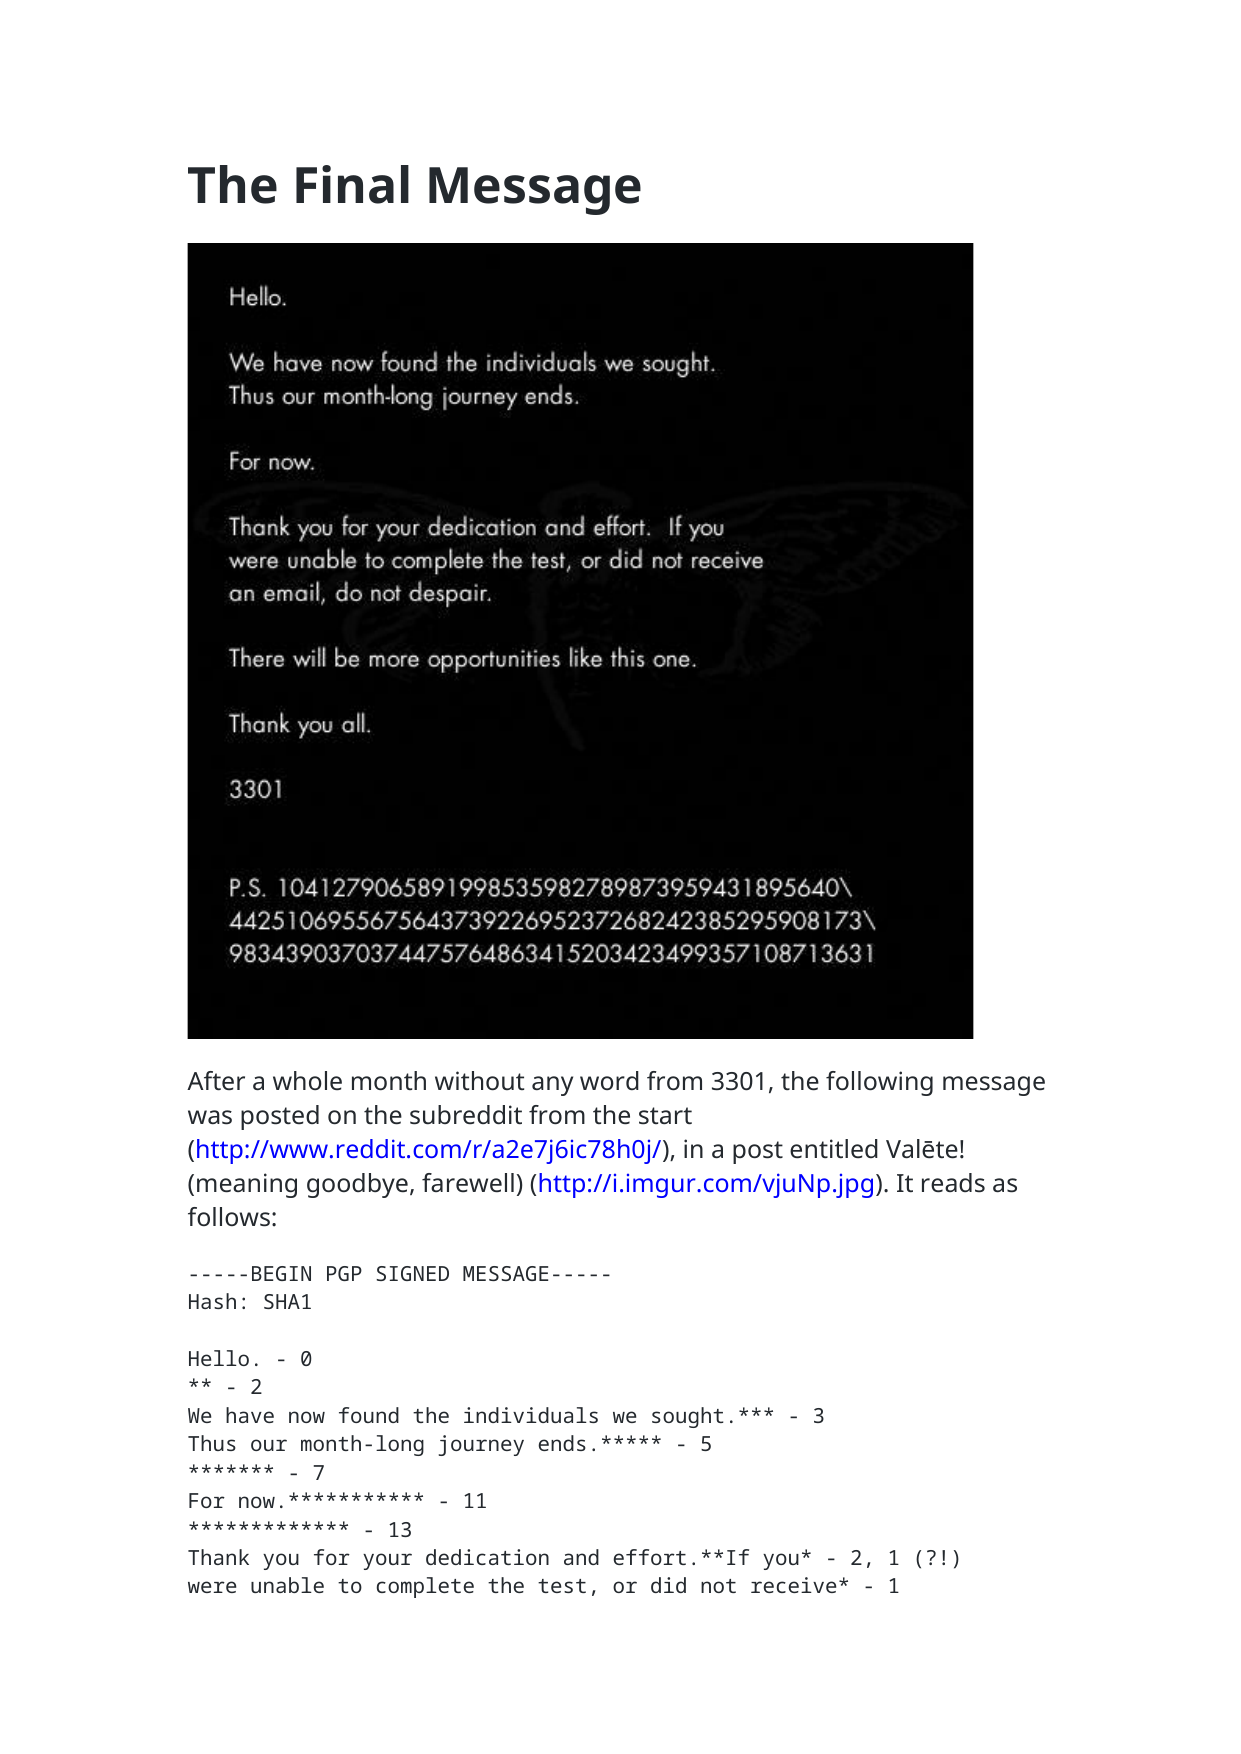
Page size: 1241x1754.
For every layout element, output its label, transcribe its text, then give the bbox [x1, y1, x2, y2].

text were unable to complete the test, or did not receive* - 1 [187, 1572, 1053, 1600]
text For now.*********** - 11 [187, 1486, 1053, 1515]
text ************* - 13 [187, 1515, 1053, 1543]
text -----BEGIN PGP SIGNED MESSAGE----- [187, 1259, 1053, 1287]
text ******* - 7 [187, 1458, 1053, 1486]
text Hello. - 0 [187, 1344, 1053, 1372]
text Thus our month-long journey ends.***** - 5 [187, 1429, 1053, 1458]
text After a whole month without any word from 3301, the following message was posted on the subreddit from the start (http://www.reddit.com/r/a2e7j6ic78h0j/), in a post entitled Valēte! (meaning goodbye, farewell) (http://i.imgur.com/vjuNp.jpg). It reads as follows: [187, 1063, 1053, 1234]
text Thank you for your dedication and effort.**If you* - 2, 1 (?!) [187, 1543, 1053, 1572]
picture [187, 243, 974, 1039]
text The Final Message [187, 150, 1053, 218]
text We have now found the individuals we sought.*** - 3 [187, 1401, 1053, 1429]
text ** - 2 [187, 1372, 1053, 1401]
text Hash: SHA1 [187, 1287, 1053, 1316]
